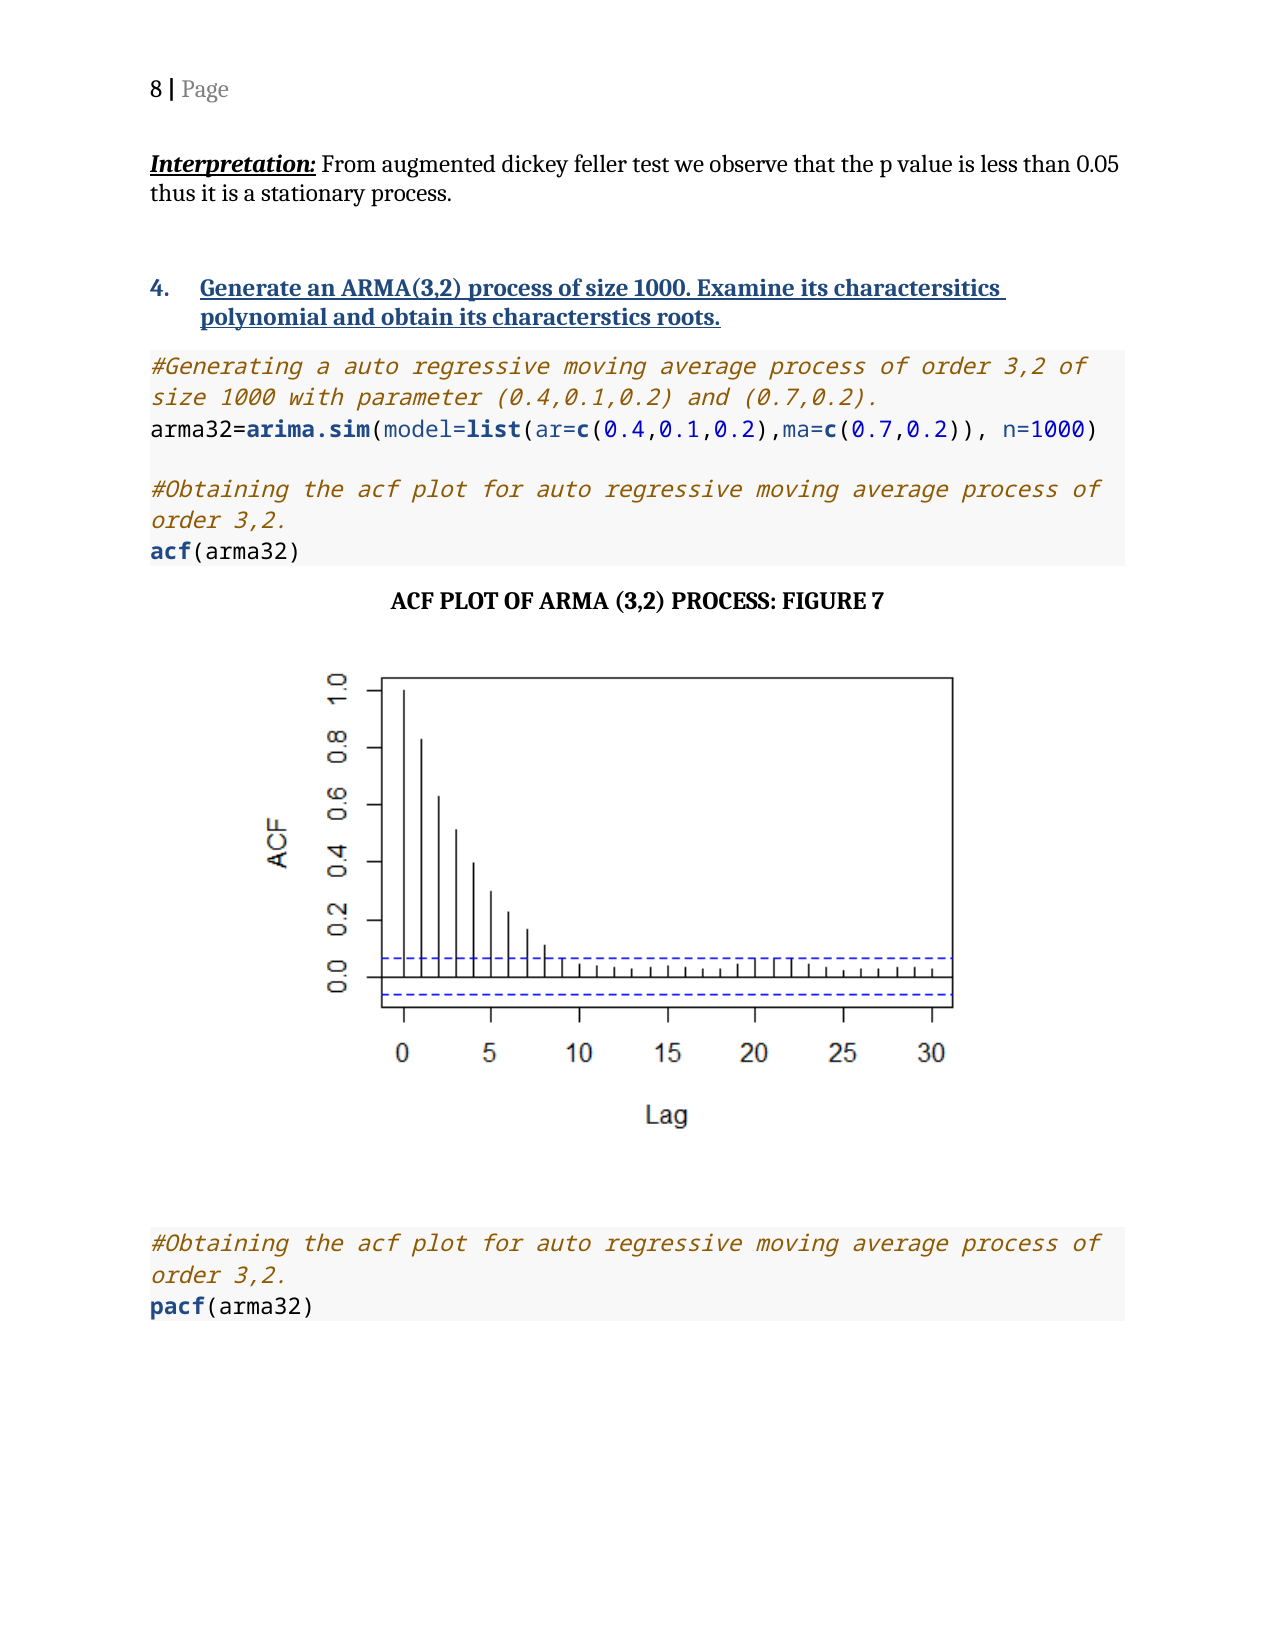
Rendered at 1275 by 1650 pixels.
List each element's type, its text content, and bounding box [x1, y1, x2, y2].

text #Generating a auto regressive moving average process of order 3,2 of size 1000 with parameter (0.4,0.1,0.2) and (0.7,0.2). arma32=arima.sim(model=list(ar=c(0.4,0.1,0.2),ma=c(0.7,0.2)), n=1000) #Obtaining the acf plot for auto regressive moving average process of order 3,2. acf(arma32) [150, 350, 1125, 566]
list Generate an ARMA(3,2) process of size 1000. Examine its charactersitics polynomial and obtain its characterstics roots. [150, 274, 1125, 331]
picture [258, 634, 1017, 1162]
text #Obtaining the acf plot for auto regressive moving average process of order 3,2. pacf(arma32) [150, 1227, 1125, 1321]
text Interpretation: From augmented dickey feller test we observe that the p value is less than 0.05 thus it is a stationary process. [150, 150, 1125, 207]
text ACF PLOT OF ARMA (3,2) PROCESS: FIGURE 7 [150, 587, 1125, 616]
